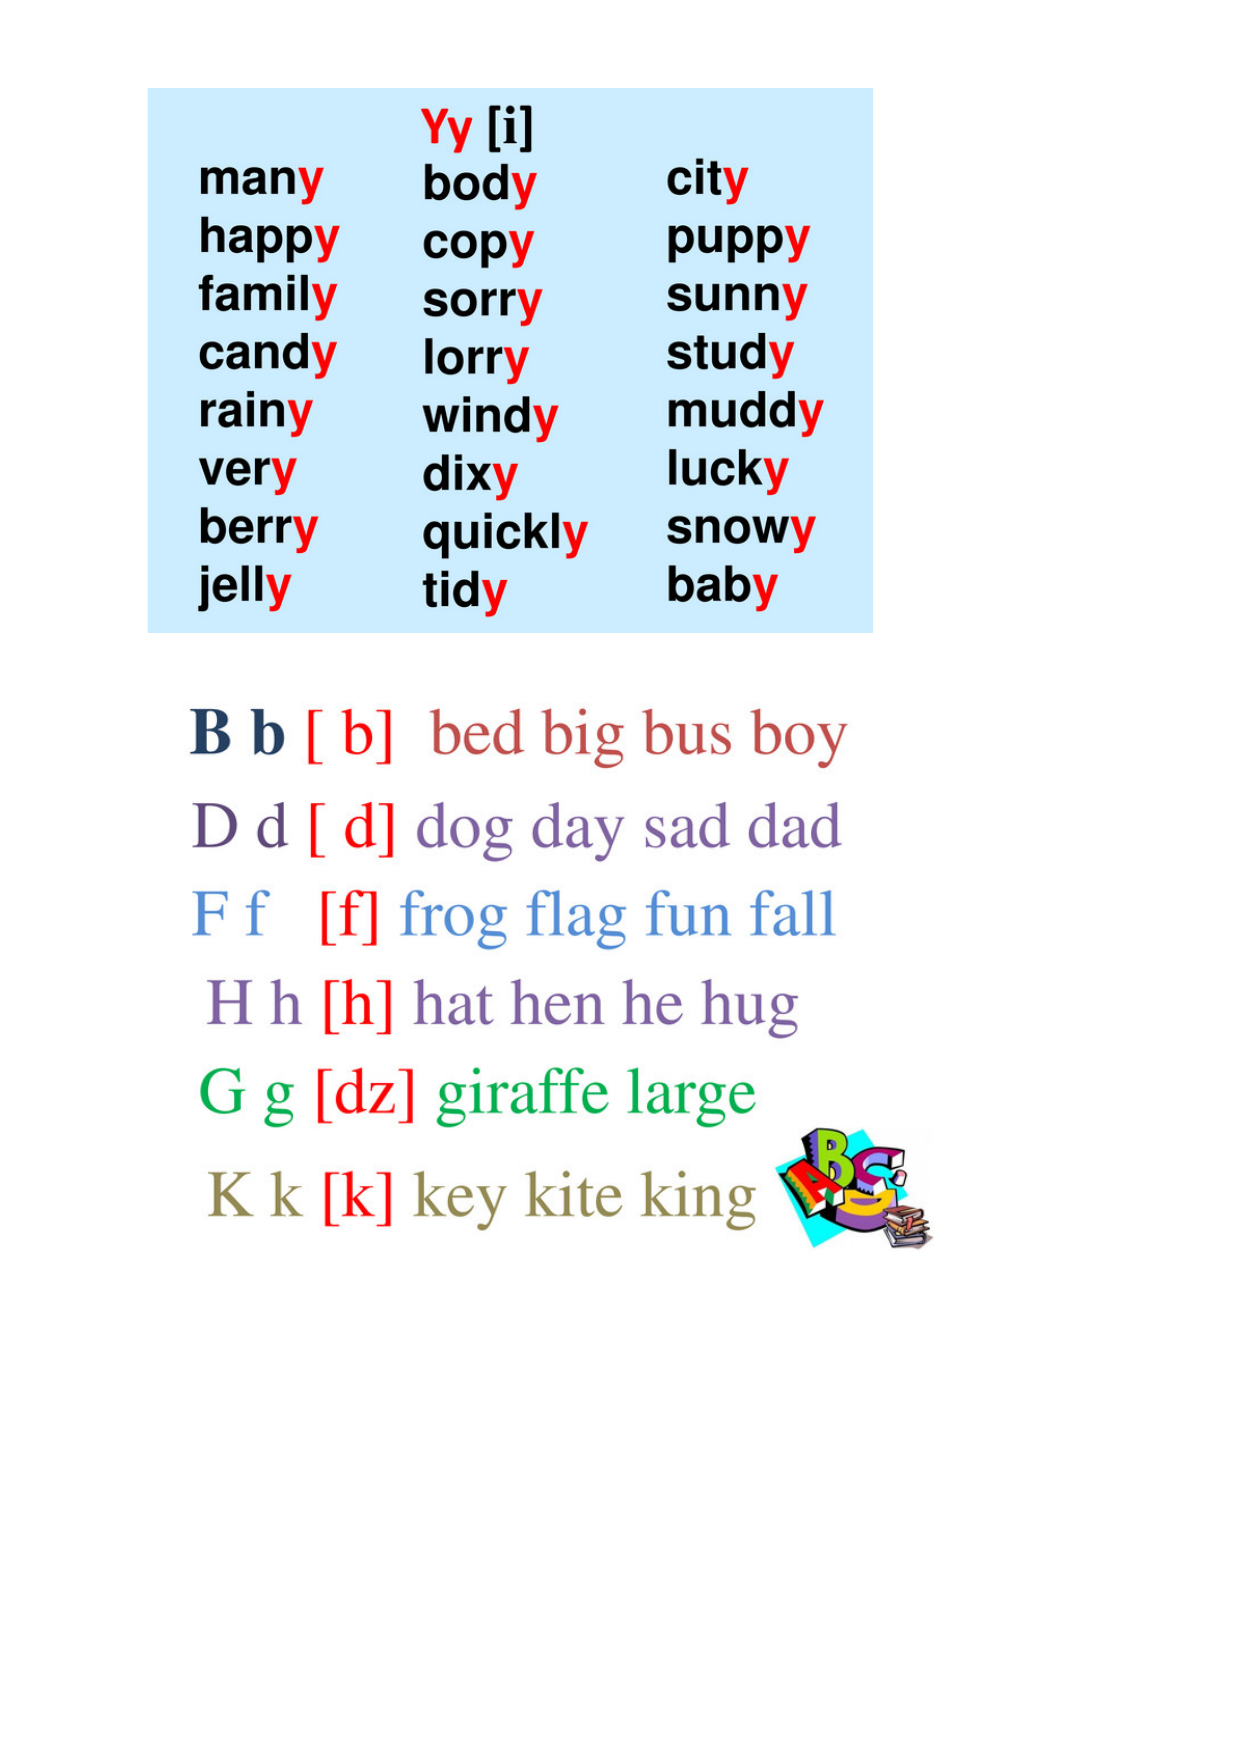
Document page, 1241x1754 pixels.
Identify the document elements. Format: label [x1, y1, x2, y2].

picture [147, 88, 874, 633]
picture [147, 657, 938, 1252]
